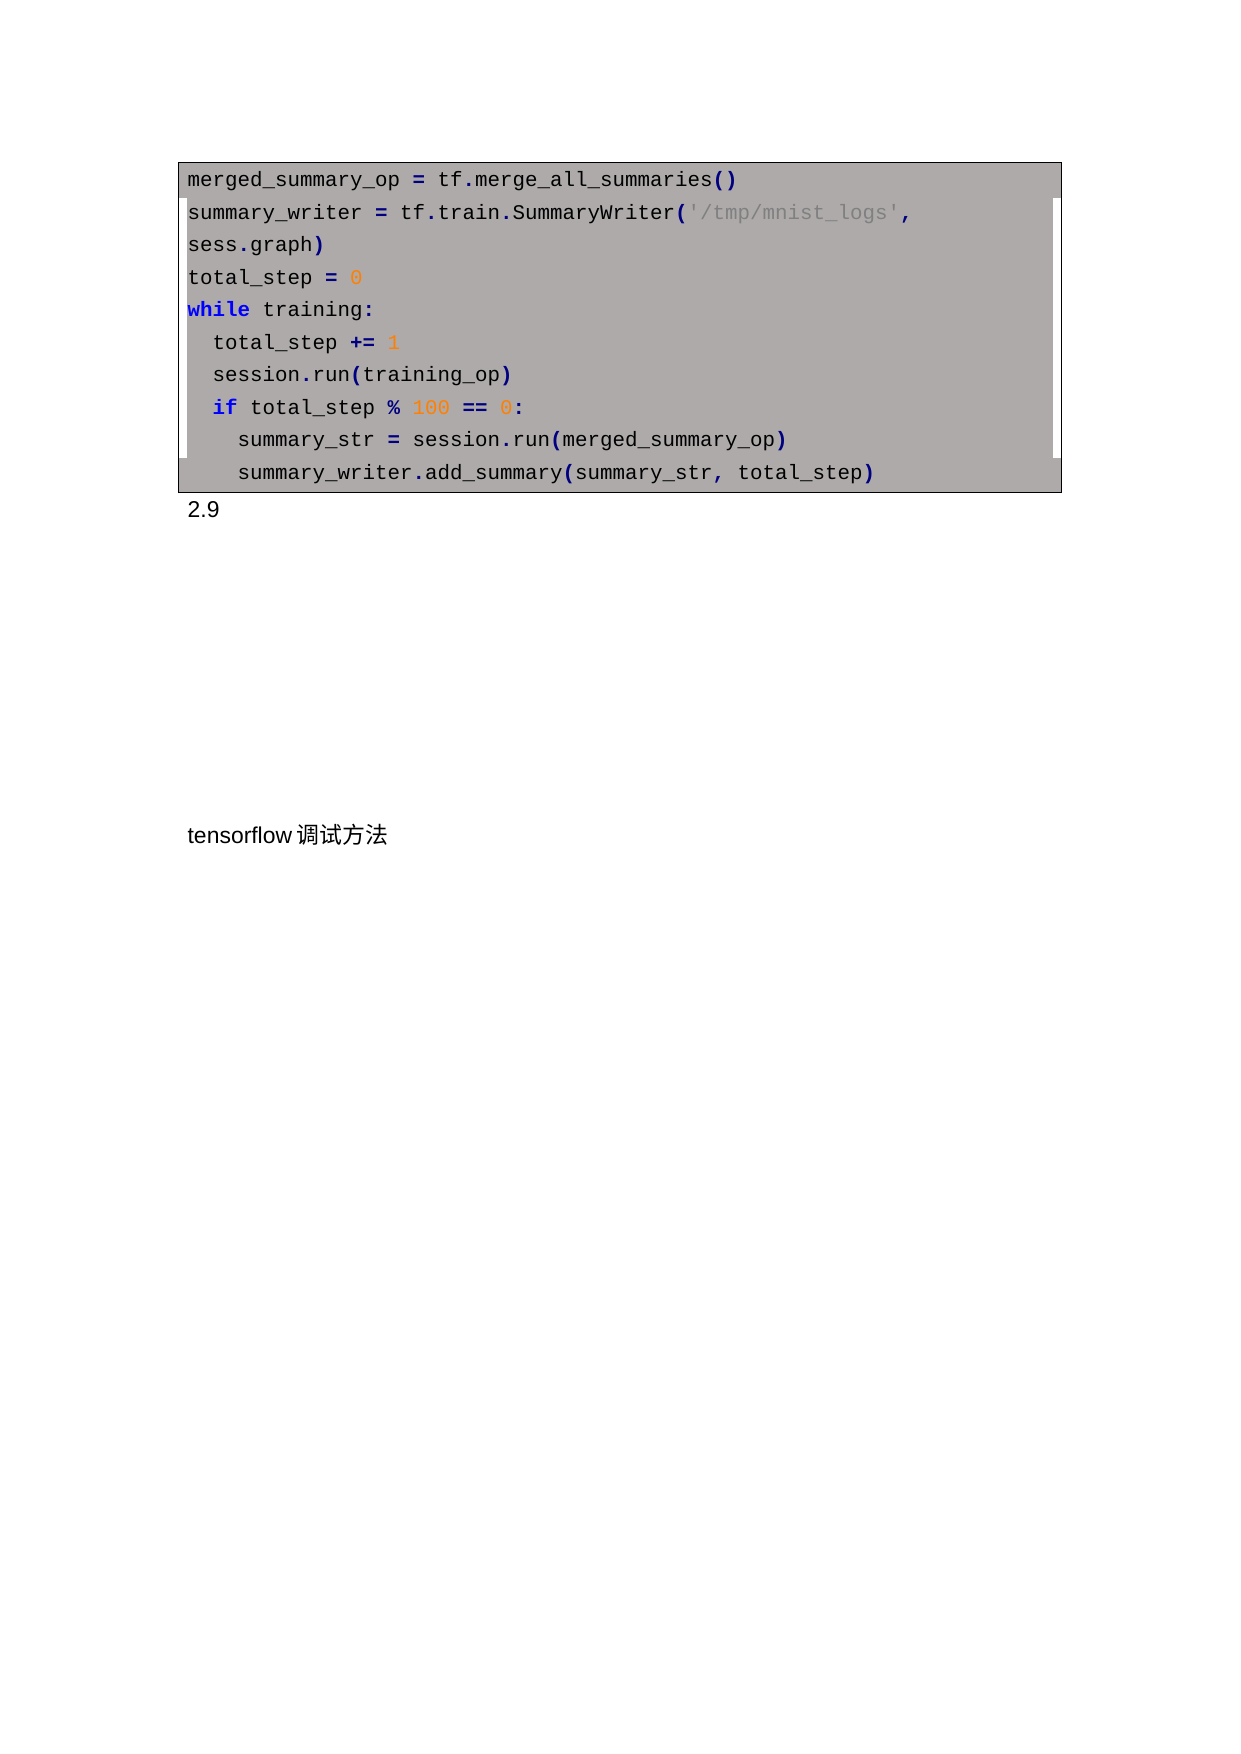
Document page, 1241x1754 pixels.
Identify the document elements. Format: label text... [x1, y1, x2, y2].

text summary_writer = tf.train.SummaryWriter('/tmp/mnist_logs', sess.graph) [187, 198, 1053, 263]
text total_step += 1 [187, 328, 1053, 360]
text summary_writer.add_summary(summary_str, total_step) [179, 454, 1061, 492]
text total_step = 0 [187, 263, 1053, 295]
text while training: [187, 295, 1053, 328]
text summary_str = session.run(merged_summary_op) [187, 425, 1053, 454]
text if total_step % 100 == 0: [187, 393, 1053, 425]
text merged_summary_op = tf.merge_all_summaries() [179, 163, 1061, 198]
text session.run(training_op) [187, 360, 1053, 393]
text 2.9 [187, 493, 1053, 526]
text tensorflow调试方法 [187, 801, 1053, 866]
